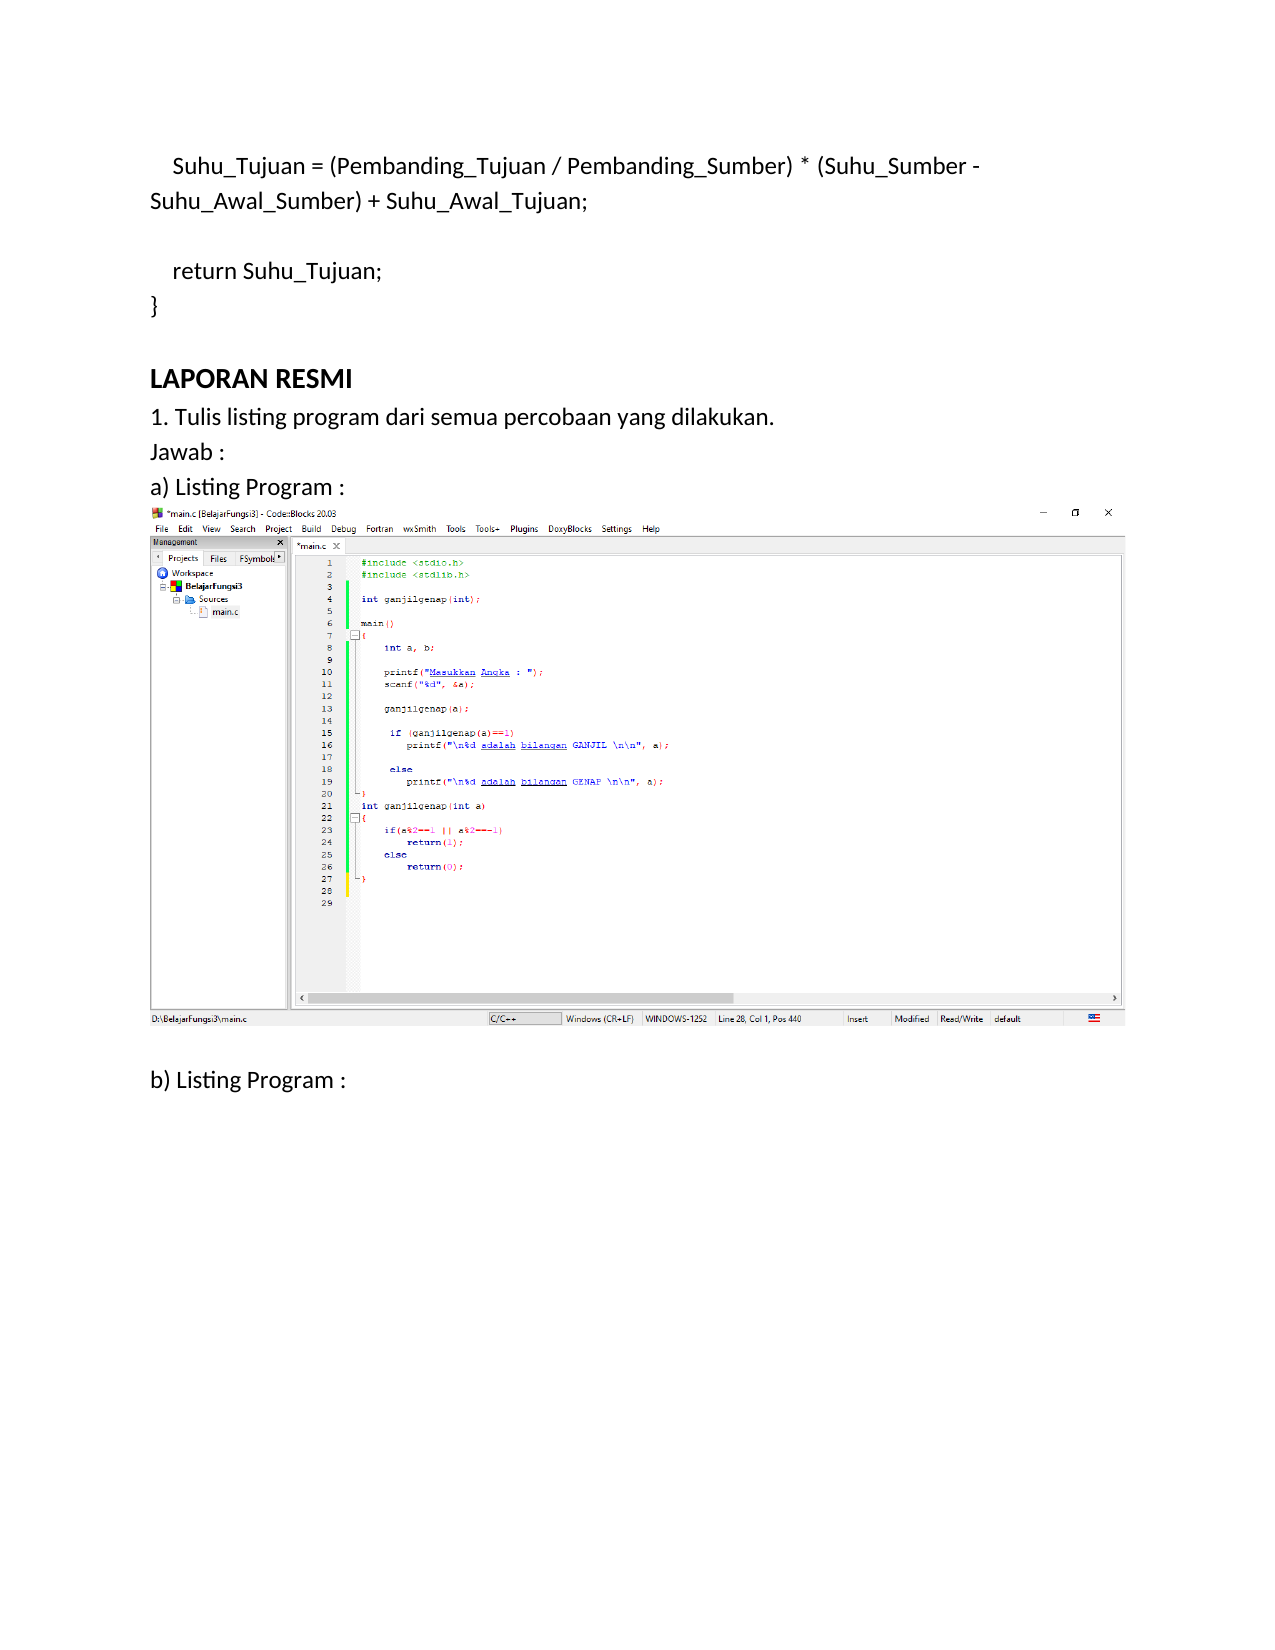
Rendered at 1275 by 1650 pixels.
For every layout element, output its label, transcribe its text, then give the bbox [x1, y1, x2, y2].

text 1. Tulis listing program dari semua percobaan yang dilakukan. [150, 401, 1125, 431]
text return Suhu_Tujuan; [150, 255, 1125, 286]
text } [150, 290, 1125, 321]
text b) Listing Program : [150, 1065, 1125, 1095]
text LAPORAN RESMI [150, 360, 1125, 396]
text Jawab : [150, 436, 1125, 466]
text Suhu_Tujuan = (Pembanding_Tujuan / Pembanding_Sumber) * (Suhu_Sumber - Suhu_Awal_Sumber) + Suhu_Awal_Tujuan; [150, 150, 1125, 216]
text a) Listing Program : [150, 471, 1125, 501]
picture [150, 506, 1125, 1026]
